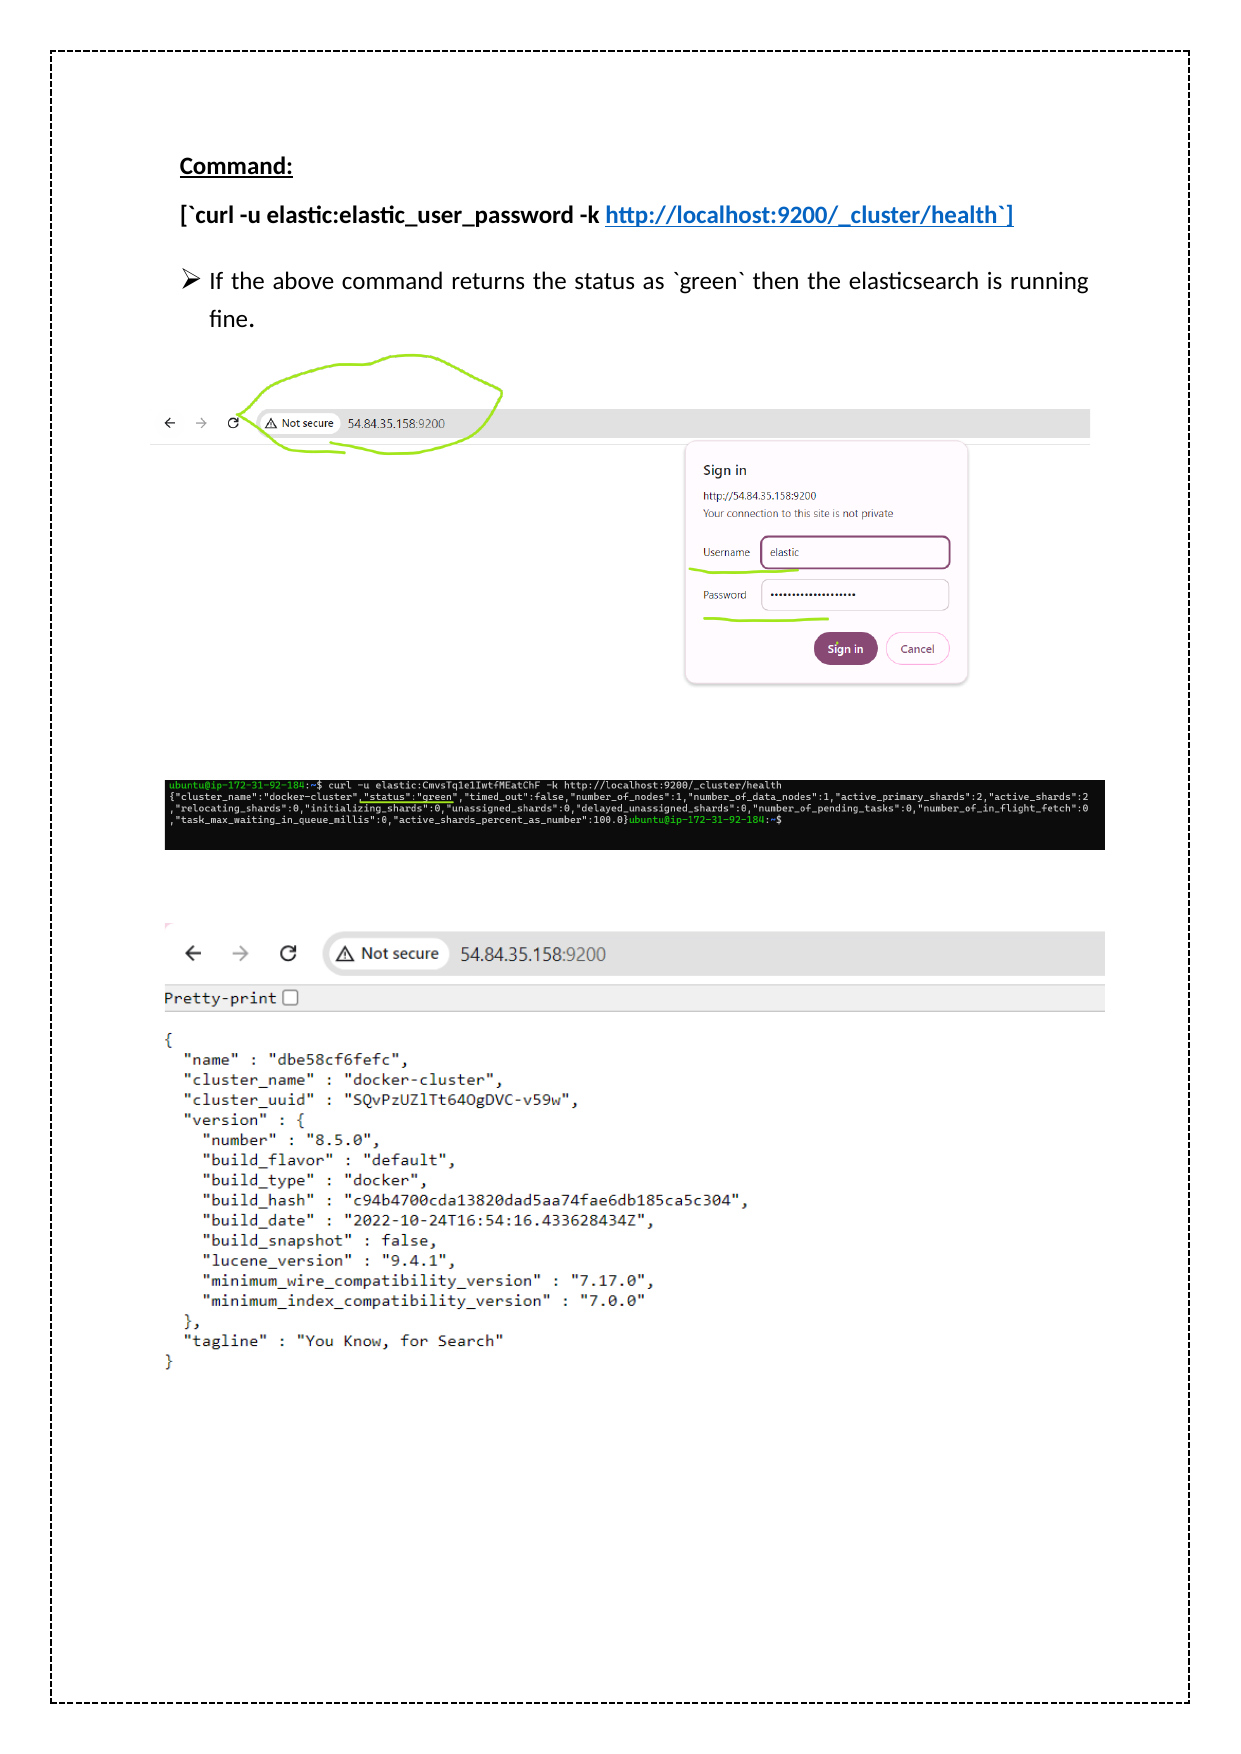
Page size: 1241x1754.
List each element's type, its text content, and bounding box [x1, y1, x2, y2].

list If the above command returns the status as `green` then the elasticsearch is running fine. [179, 265, 1090, 334]
list [`curl -u elastic:elastic_user_password -k http://localhost:9200/_cluster/health`] [179, 199, 1090, 230]
picture [150, 353, 1091, 762]
picture [164, 923, 1105, 1399]
text Command: [179, 150, 1090, 181]
picture [164, 780, 1105, 850]
